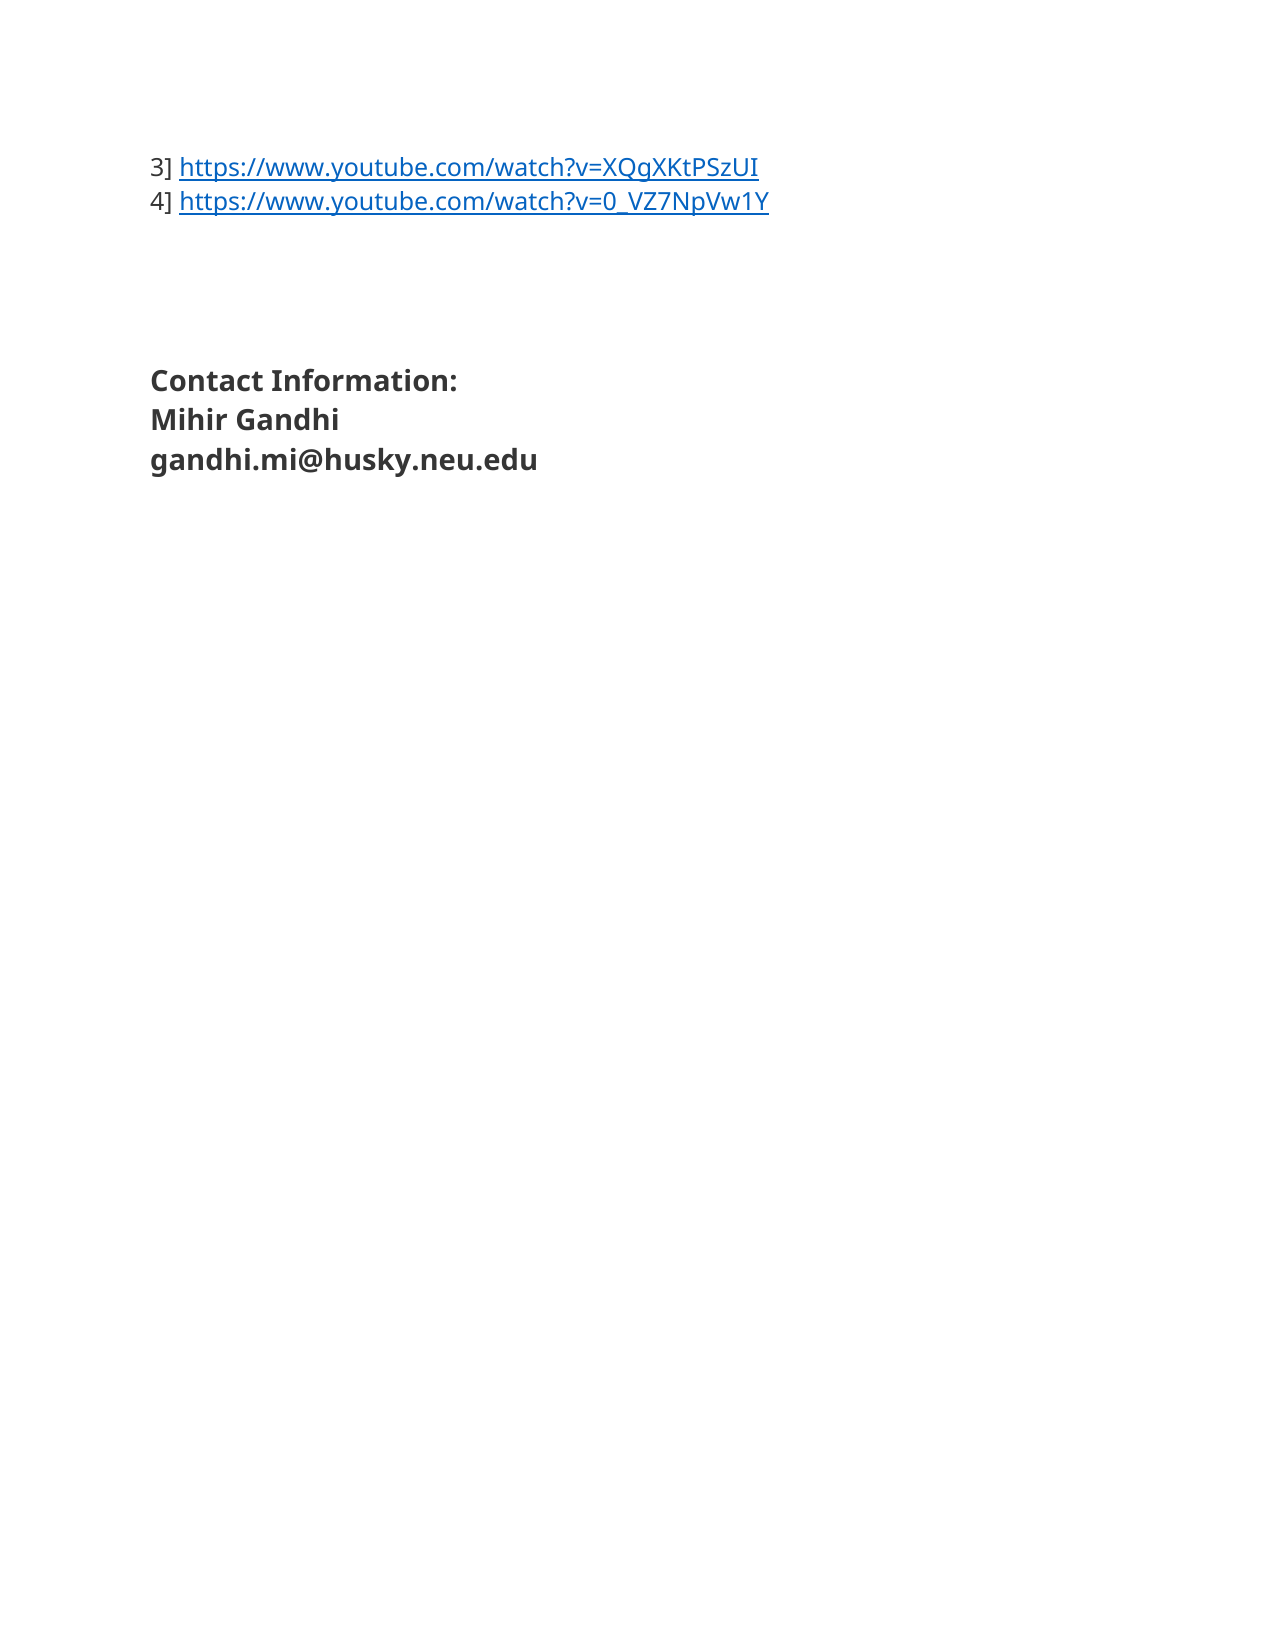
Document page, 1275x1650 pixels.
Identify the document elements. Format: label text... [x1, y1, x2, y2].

text Contact Information: [150, 360, 1125, 400]
text gandhi.mi@husky.neu.edu [150, 439, 1125, 479]
text Mihir Gandhi [150, 400, 1125, 439]
text 3] https://www.youtube.com/watch?v=XQgXKtPSzUI [150, 150, 1125, 184]
text 4] https://www.youtube.com/watch?v=0_VZ7NpVw1Y [150, 184, 1125, 218]
